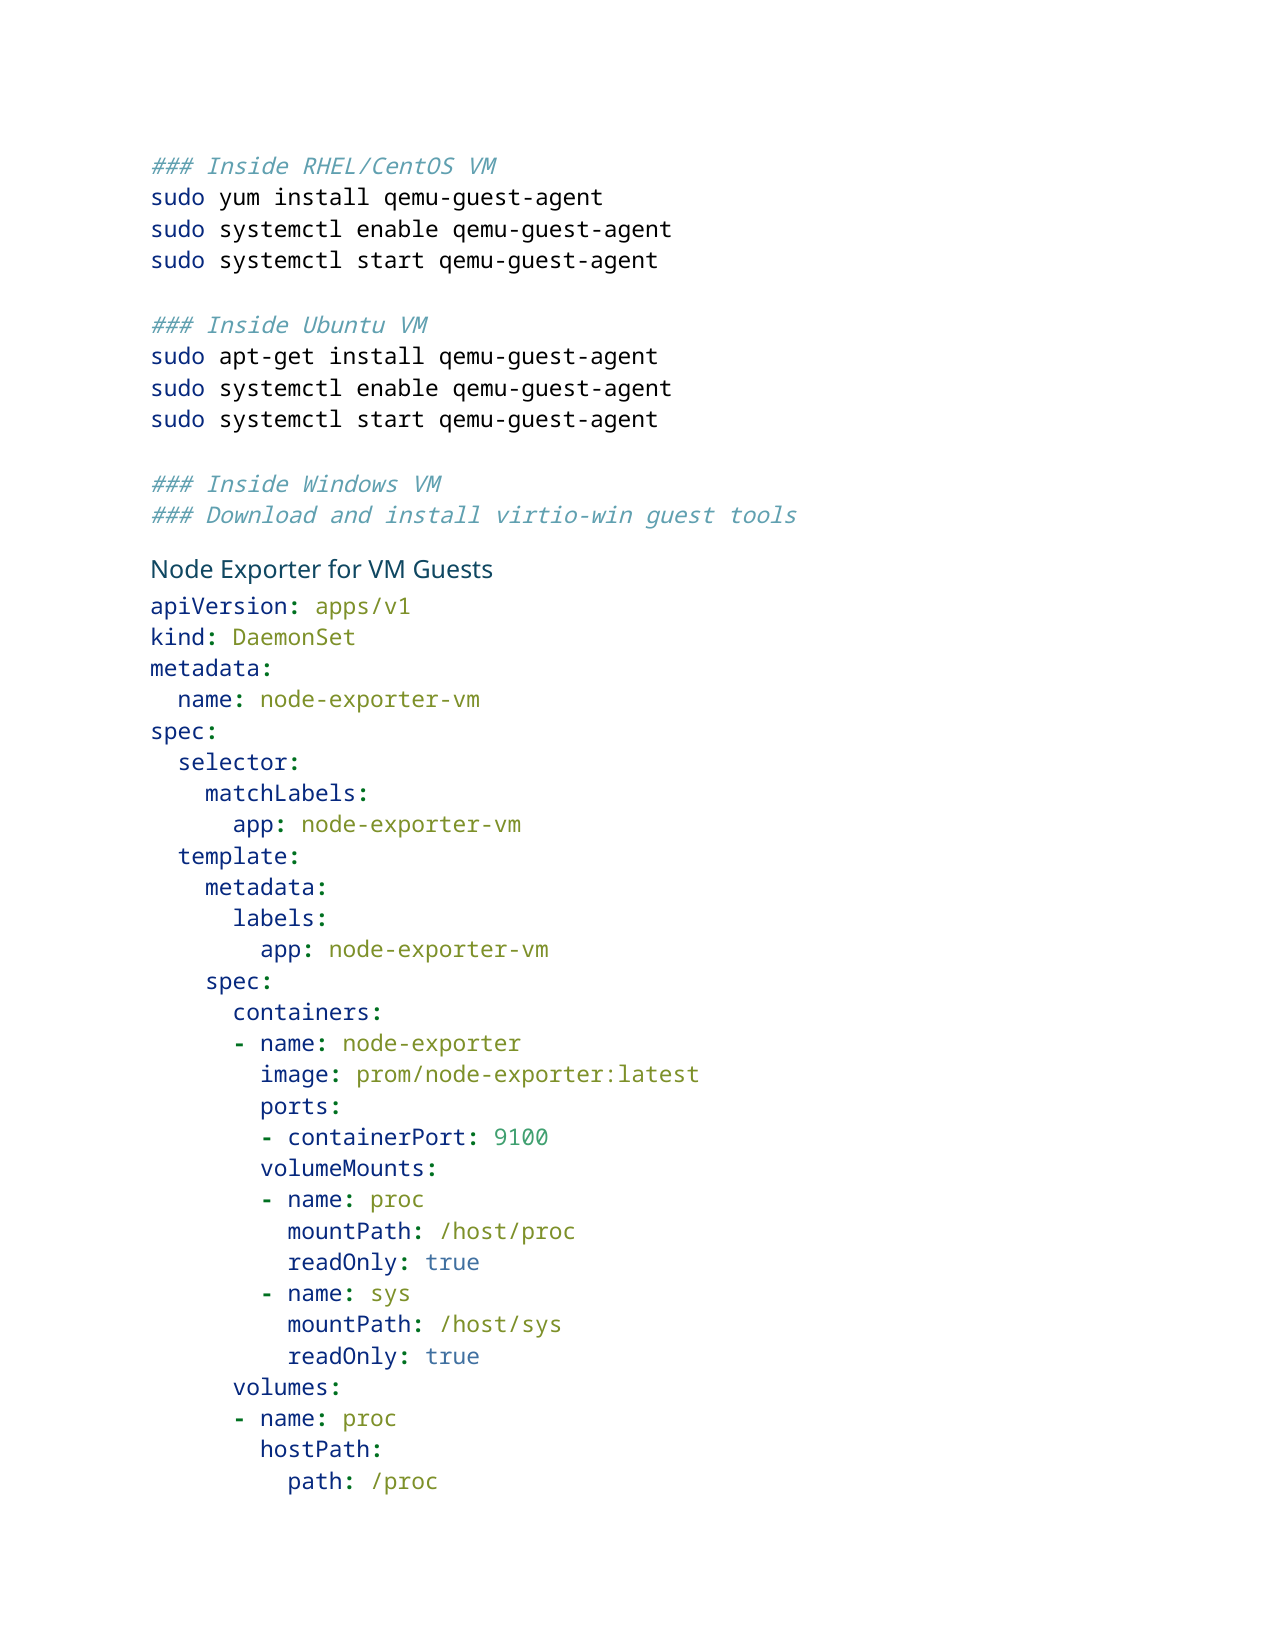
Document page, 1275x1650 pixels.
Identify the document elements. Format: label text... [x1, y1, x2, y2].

text ### Inside RHEL/CentOS VM sudo yum install qemu-guest-agent sudo systemctl enable qemu-guest-agent sudo systemctl start qemu-guest-agent ### Inside Ubuntu VM sudo apt-get install qemu-guest-agent sudo systemctl enable qemu-guest-agent sudo systemctl start qemu-guest-agent ### Inside Windows VM ### Download and install virtio-win guest tools [150, 150, 1125, 531]
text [150, 590, 1125, 1496]
subtitle Node Exporter for VM Guests [150, 551, 1125, 586]
